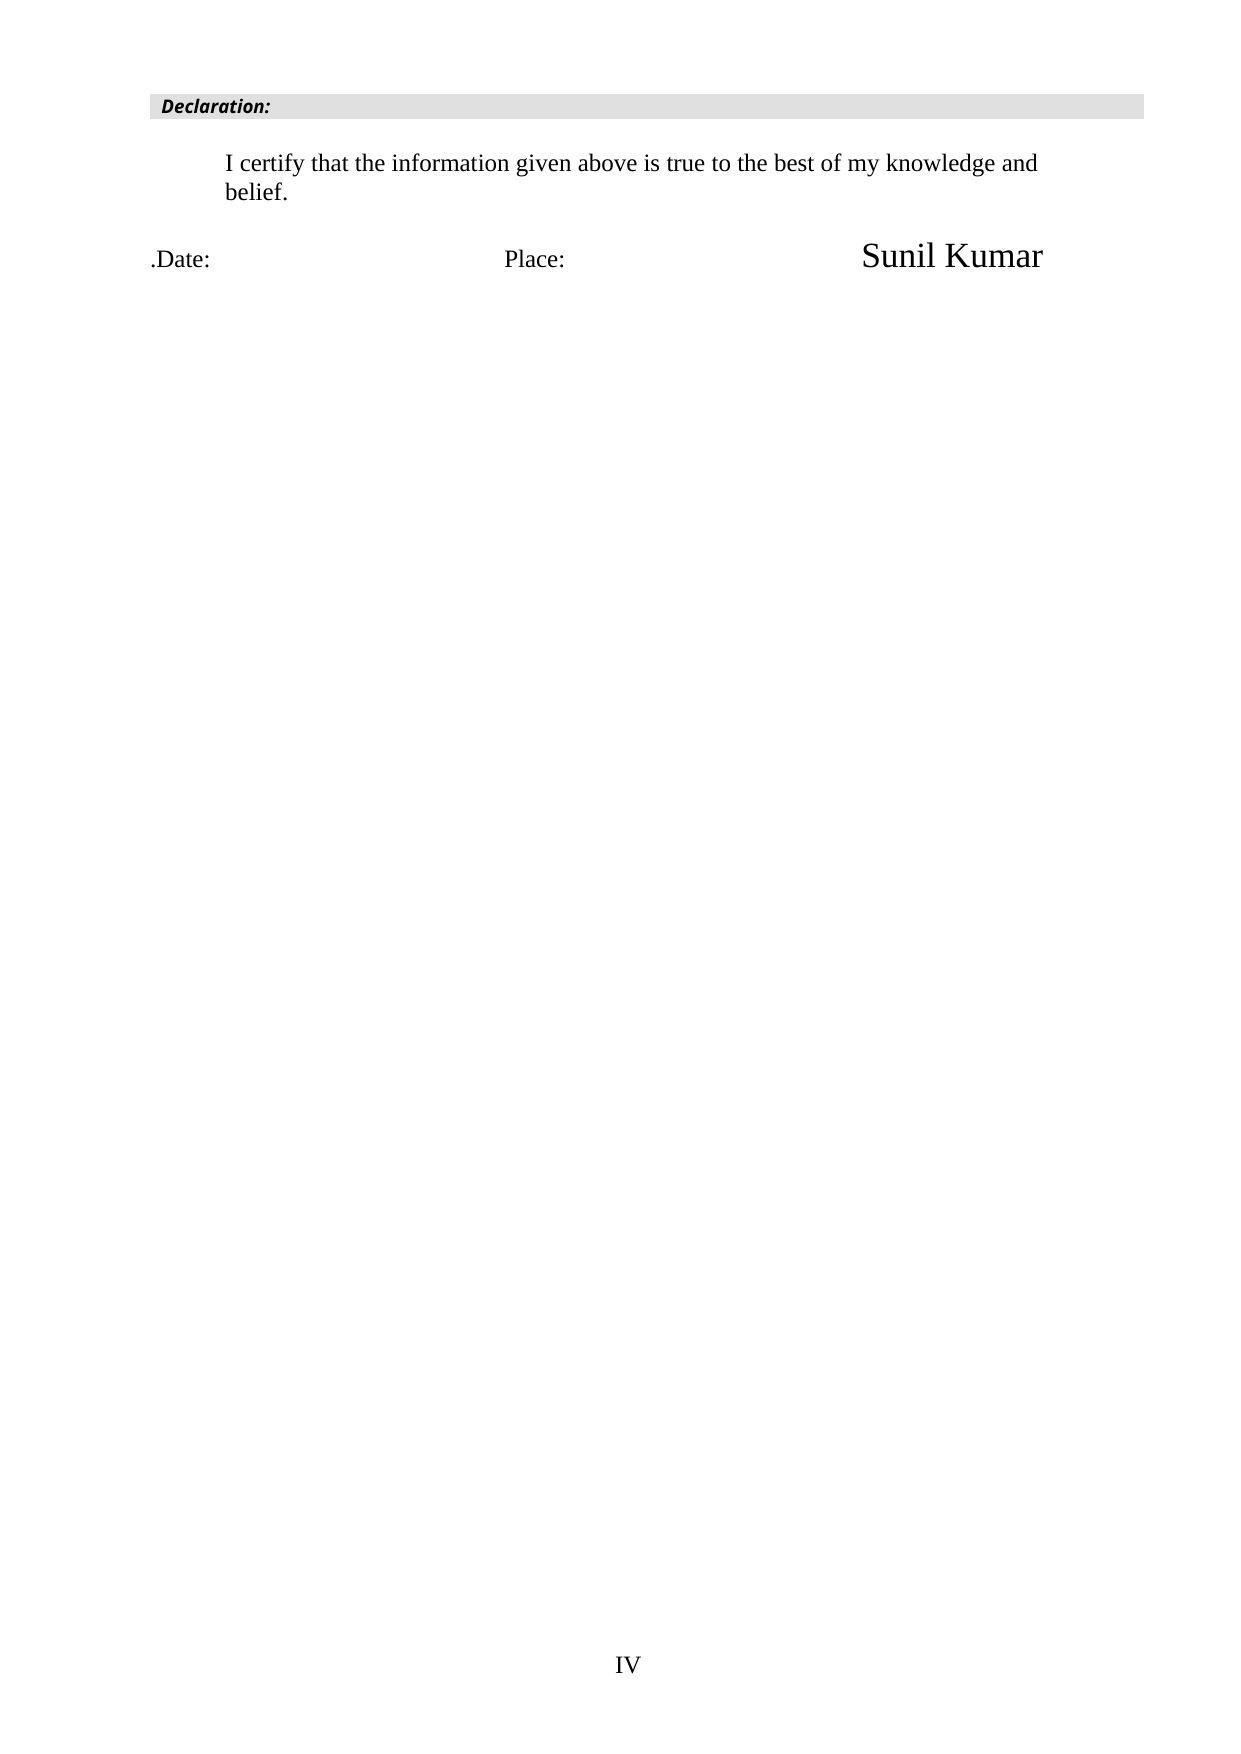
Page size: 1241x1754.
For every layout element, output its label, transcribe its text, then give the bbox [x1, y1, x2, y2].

table_header Declaration: [150, 94, 1144, 119]
text .Date: Place: Sunil Kumar [150, 234, 1106, 275]
text I certify that the information given above is true to the best of my knowledge and belief. [225, 148, 1106, 206]
